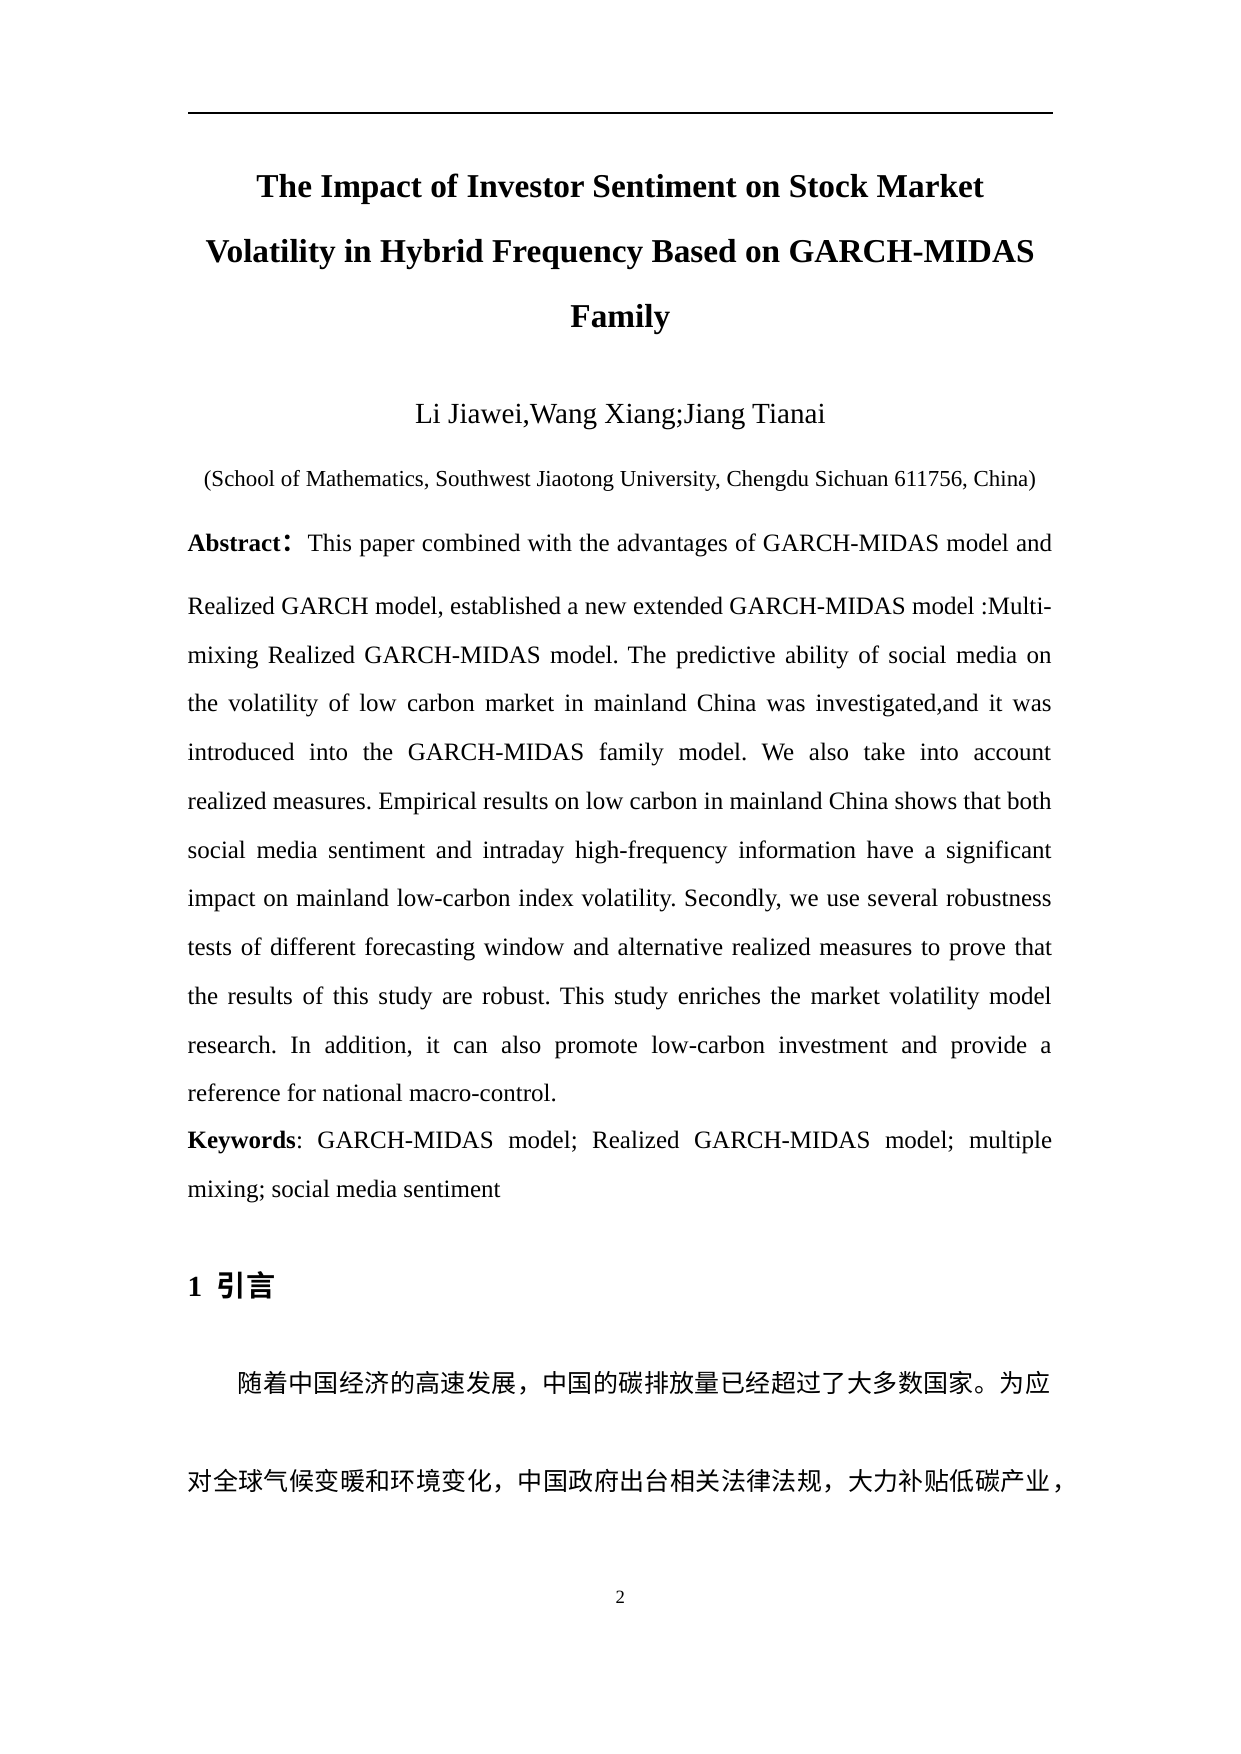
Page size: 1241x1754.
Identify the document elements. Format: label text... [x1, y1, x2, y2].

text Abstract：This paper combined with the advantages of GARCH-MIDAS model and Realized GARCH model, established a new extended GARCH-MIDAS model :Multi-mixing Realized GARCH-MIDAS model. The predictive ability of social media on the volatility of low carbon market in mainland China was investigated,and it was introduced into the GARCH-MIDAS family model. We also take into account realized measures. Empirical results on low carbon in mainland China shows that both social media sentiment and intraday high-frequency information have a significant impact on mainland low-carbon index volatility. Secondly, we use several robustness tests of different forecasting window and alternative realized measures to prove that the results of this study are robust. This study enriches the market volatility model research. In addition, it can also promote low-carbon investment and provide a reference for national macro-control. [187, 508, 1053, 1109]
text Li Jiawei,Wang Xiang;Jiang Tianai [187, 381, 1053, 446]
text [187, 1349, 1053, 1512]
text The Impact of Investor Sentiment on Stock Market Volatility in Hybrid Frequency Based on GARCH-MIDAS Family [187, 153, 1053, 348]
text (School of Mathematics, Southwest Jiaotong University, Chengdu Sichuan 611756, China) [187, 462, 1053, 495]
text Keywords: GARCH-MIDAS model; Realized GARCH-MIDAS model; multiple mixing; social media sentiment [187, 1123, 1053, 1205]
title 1 引言 [187, 1252, 1053, 1317]
